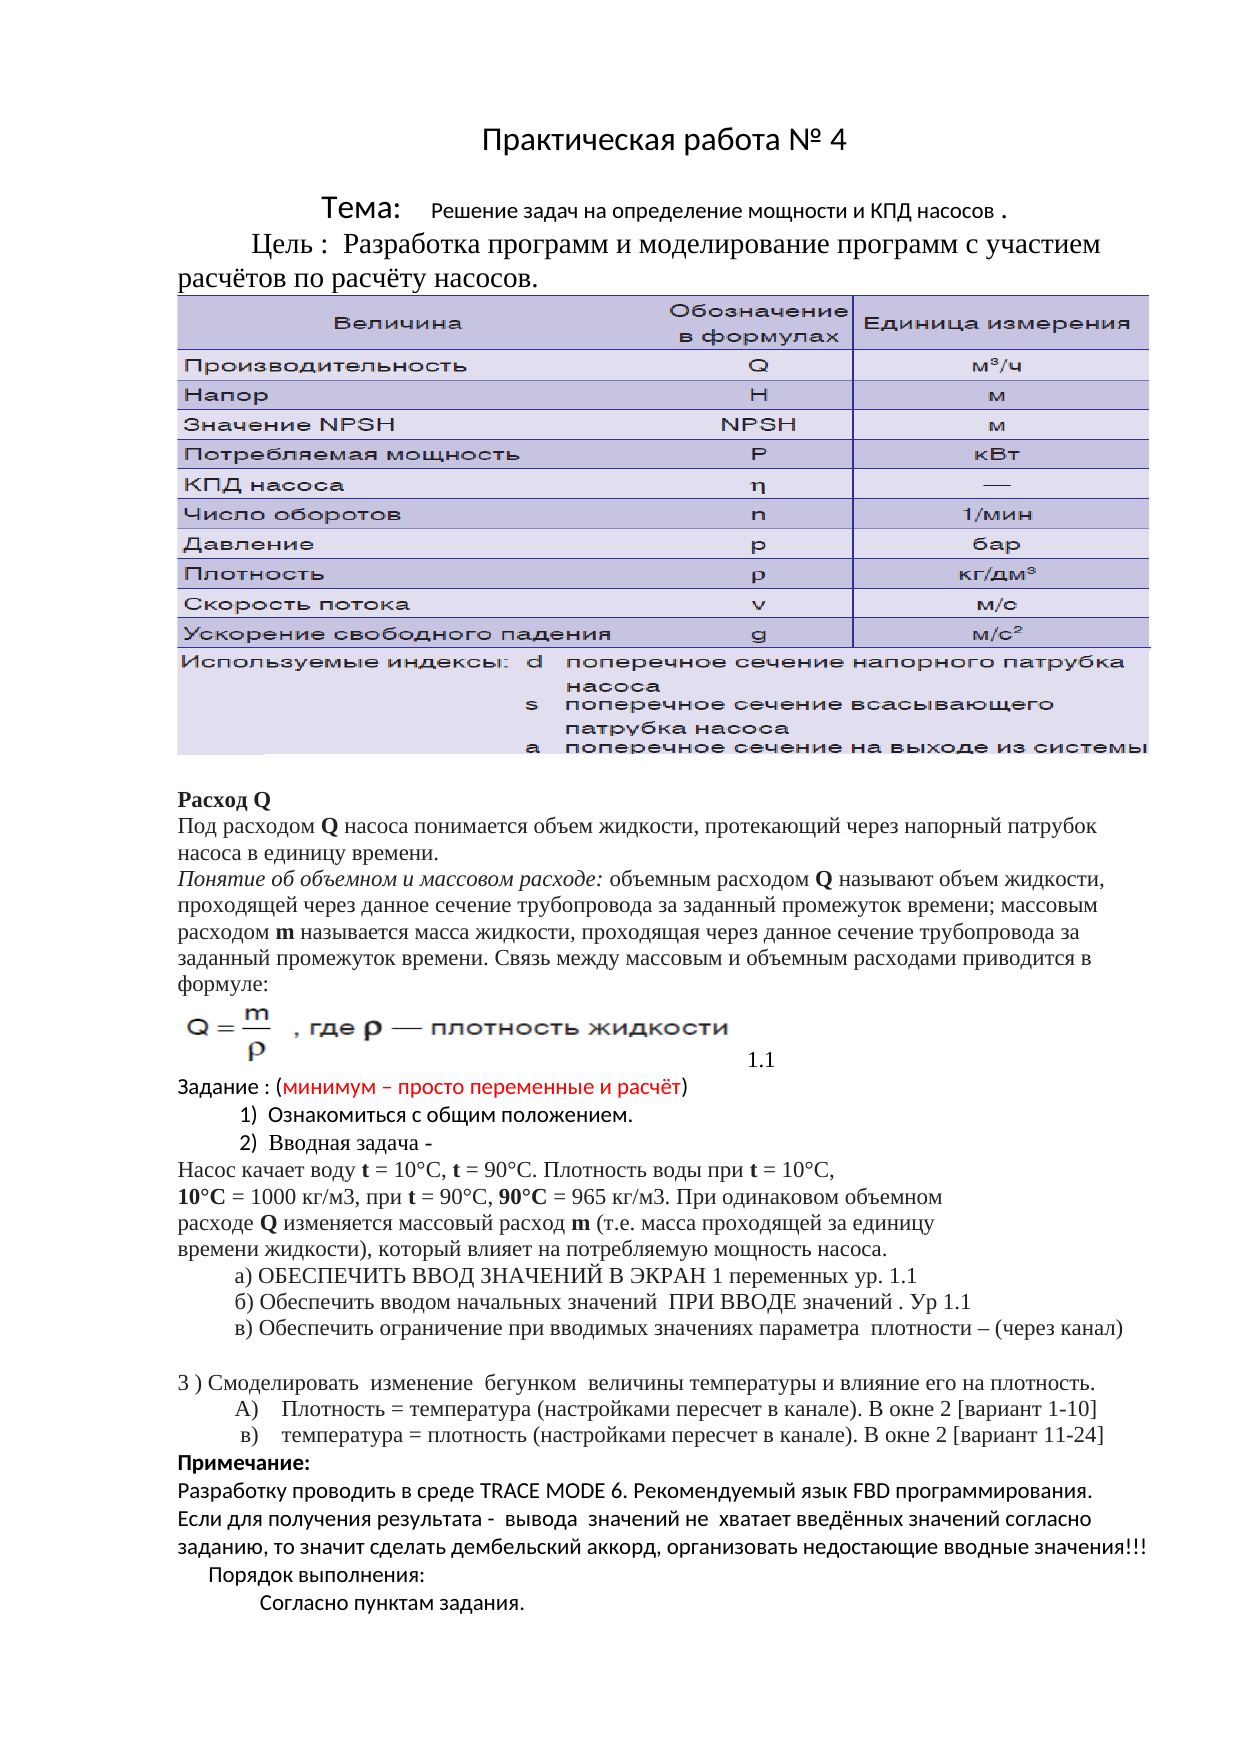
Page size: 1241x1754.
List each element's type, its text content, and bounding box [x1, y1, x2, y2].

text А) Плотность = температура (настройками пересчет в канале). В окне 2 [вариант 1-10] [177, 1395, 1152, 1422]
text 2) Вводная задача - [177, 1128, 1152, 1156]
text Разработку проводить в среде TRACE MODE 6. Рекомендуемый язык FBD программирования. [177, 1476, 1152, 1504]
text Тема: Решение задач на определение мощности и КПД насосов . [177, 186, 1152, 226]
picture [177, 996, 747, 1068]
picture [177, 293, 1152, 755]
text времени жидкости), который влияет на потребляемую мощность насоса. [177, 1235, 1152, 1262]
text Задание : (минимум – просто переменные и расчёт) [177, 1072, 1152, 1100]
text в) Обеспечить ограничение при вводимых значениях параметра плотности – (через канал) [177, 1314, 1152, 1341]
text 3 ) Смоделировать изменение бегунком величины температуры и влияние его на плотность. [177, 1369, 1152, 1395]
text Расход Q [177, 786, 1152, 812]
text Примечание: [177, 1448, 1152, 1476]
text Понятие об объемном и массовом расходе: объемным расходом Q называют объем жидкости, проходящей через данное сечение трубопровода за заданный промежуток времени; массовым расходом m называется масса жидкости, проходящая через данное сечение трубопровода за заданный промежуток времени. Связь между массовым и объемным расходами приводится в формуле: [177, 865, 1152, 997]
text Под расходом Q насоса понимается объем жидкости, протекающий через напорный патрубок насоса в единицу времени. [177, 812, 1152, 865]
text Цель : Разработка программ и моделирование программ с участием расчётов по расчёту насосов. [177, 226, 1152, 293]
text 10°C = 1000 кг/м3, при t = 90°C, 90°C = 965 кг/м3. При одинаковом объемном [177, 1183, 1152, 1209]
text Согласно пунктам задания. [177, 1588, 1152, 1616]
text Насос качает воду t = 10°C, t = 90°C. Плотность воды при t = 10°C, [177, 1156, 1152, 1183]
text Если для получения результата - вывода значений не хватает введённых значений согласно заданию, то значит сделать дембельский аккорд, организовать недостающие вводные значения!!! [177, 1504, 1152, 1560]
text а) ОБЕСПЕЧИТЬ ВВОД ЗНАЧЕНИЙ В ЭКРАН 1 переменных ур. 1.1 [177, 1262, 1152, 1288]
text в) температура = плотность (настройками пересчет в канале). В окне 2 [вариант 11-24] [177, 1422, 1152, 1448]
text Порядок выполнения: [177, 1560, 1152, 1588]
text б) Обеспечить вводом начальных значений ПРИ ВВОДЕ значений . Ур 1.1 [177, 1288, 1152, 1314]
text 1) Ознакомиться с общим положением. [177, 1100, 1152, 1128]
text Практическая работа № 4 [177, 118, 1152, 159]
text расходе Q изменяется массовый расход m (т.е. масса проходящей за единицу [177, 1209, 1152, 1235]
